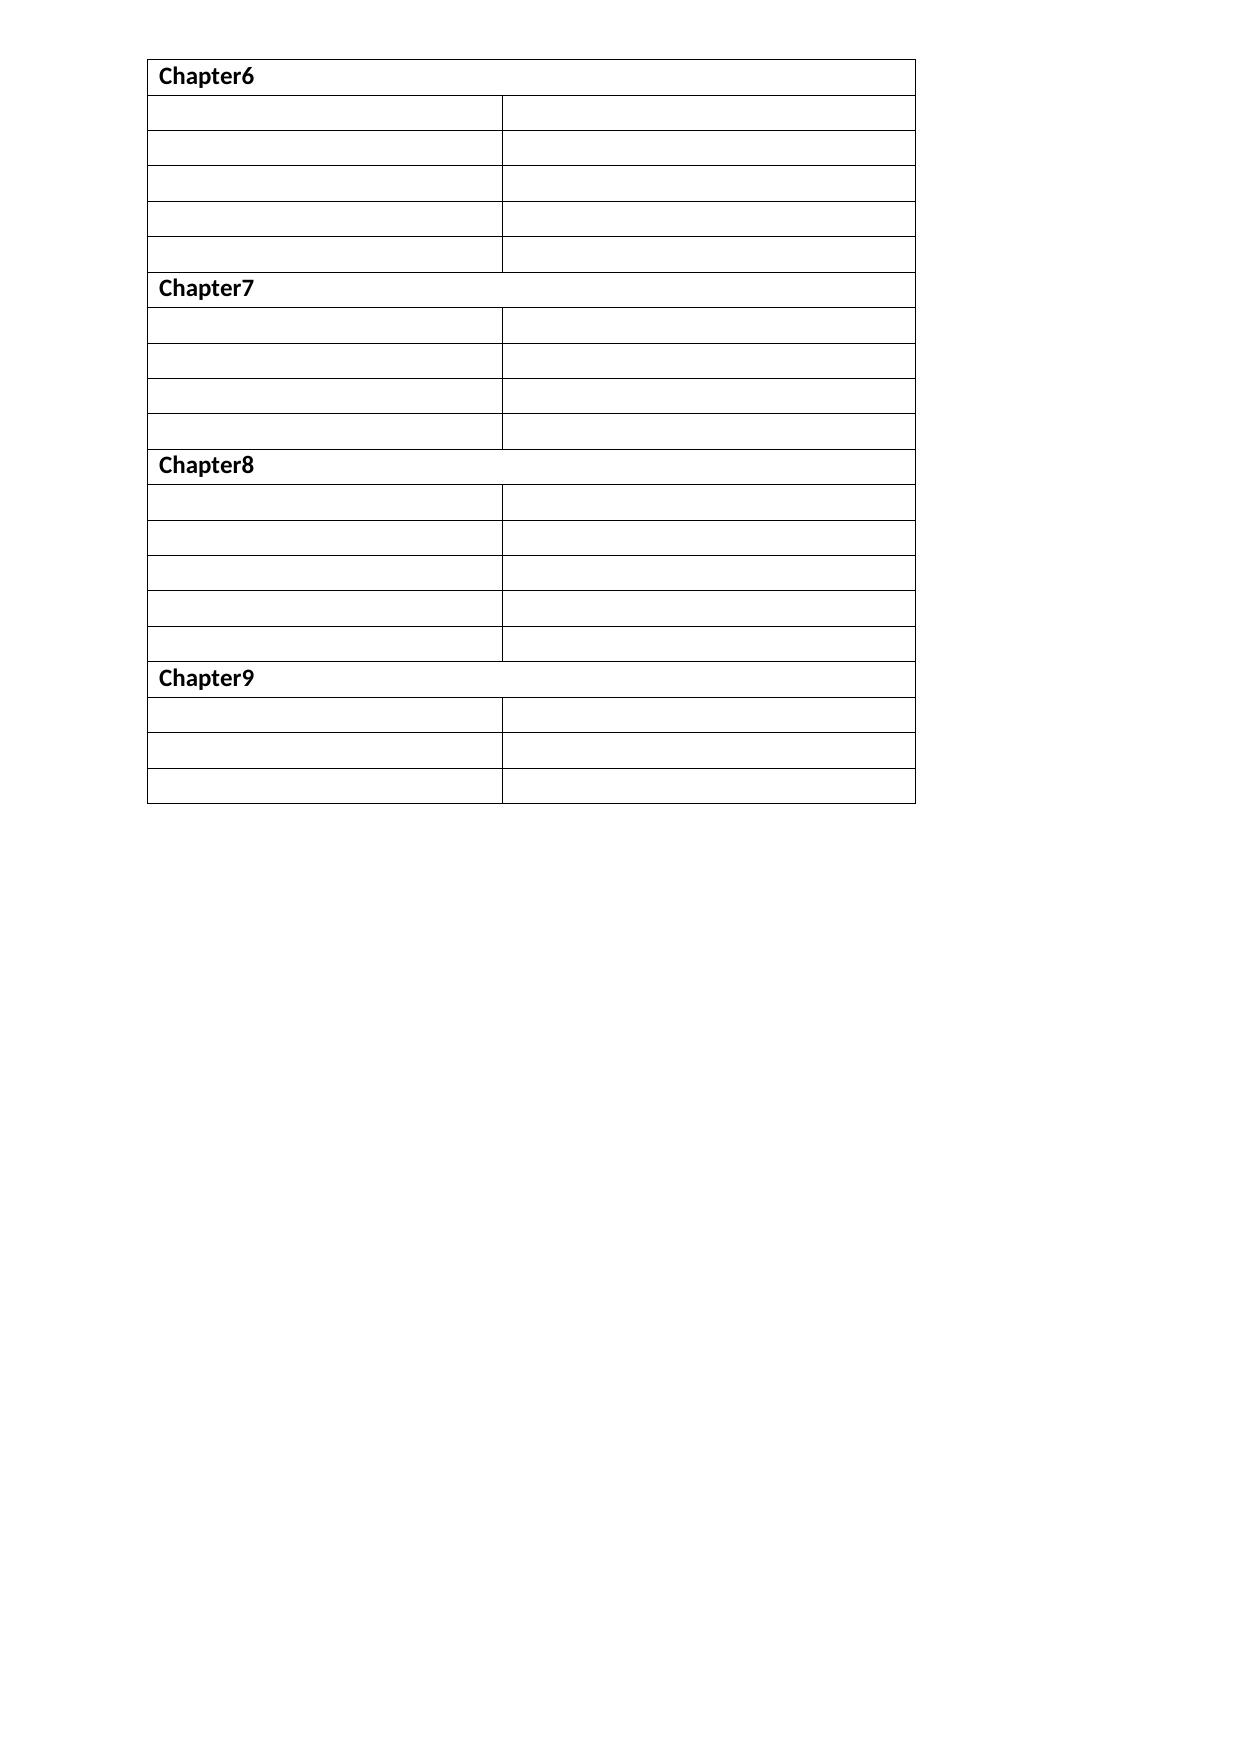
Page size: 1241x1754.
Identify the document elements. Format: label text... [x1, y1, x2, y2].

table_cell Chapter8 [148, 450, 915, 484]
table_cell [148, 591, 502, 626]
table_cell [503, 485, 915, 519]
table_cell [503, 698, 915, 732]
table_cell [503, 308, 915, 342]
table_cell [503, 591, 915, 626]
table_cell [148, 627, 502, 661]
table_cell [148, 96, 502, 130]
table_cell [148, 166, 502, 201]
table_cell [503, 733, 915, 767]
table_cell [503, 627, 915, 661]
table_cell [148, 698, 502, 732]
table_cell [148, 131, 502, 165]
table_cell [503, 344, 915, 378]
table_cell [148, 344, 502, 378]
table_cell [503, 202, 915, 236]
table_cell [503, 556, 915, 590]
table_cell [503, 237, 915, 272]
table_cell Chapter9 [148, 662, 915, 697]
table_cell [148, 379, 502, 413]
table_cell Chapter6 [148, 60, 915, 94]
table_cell [148, 414, 502, 449]
table_cell [148, 521, 502, 555]
table_cell Chapter7 [148, 273, 915, 307]
table_cell [148, 308, 502, 342]
table_cell [148, 237, 502, 272]
table_cell [503, 414, 915, 449]
table_cell [503, 96, 915, 130]
table_cell [148, 769, 502, 803]
table_cell [503, 379, 915, 413]
table_cell [503, 521, 915, 555]
table_cell [503, 166, 915, 201]
table_cell [503, 769, 915, 803]
table_cell [148, 733, 502, 767]
table_cell [503, 131, 915, 165]
table_cell [148, 556, 502, 590]
table_cell [148, 202, 502, 236]
table_cell [148, 485, 502, 519]
